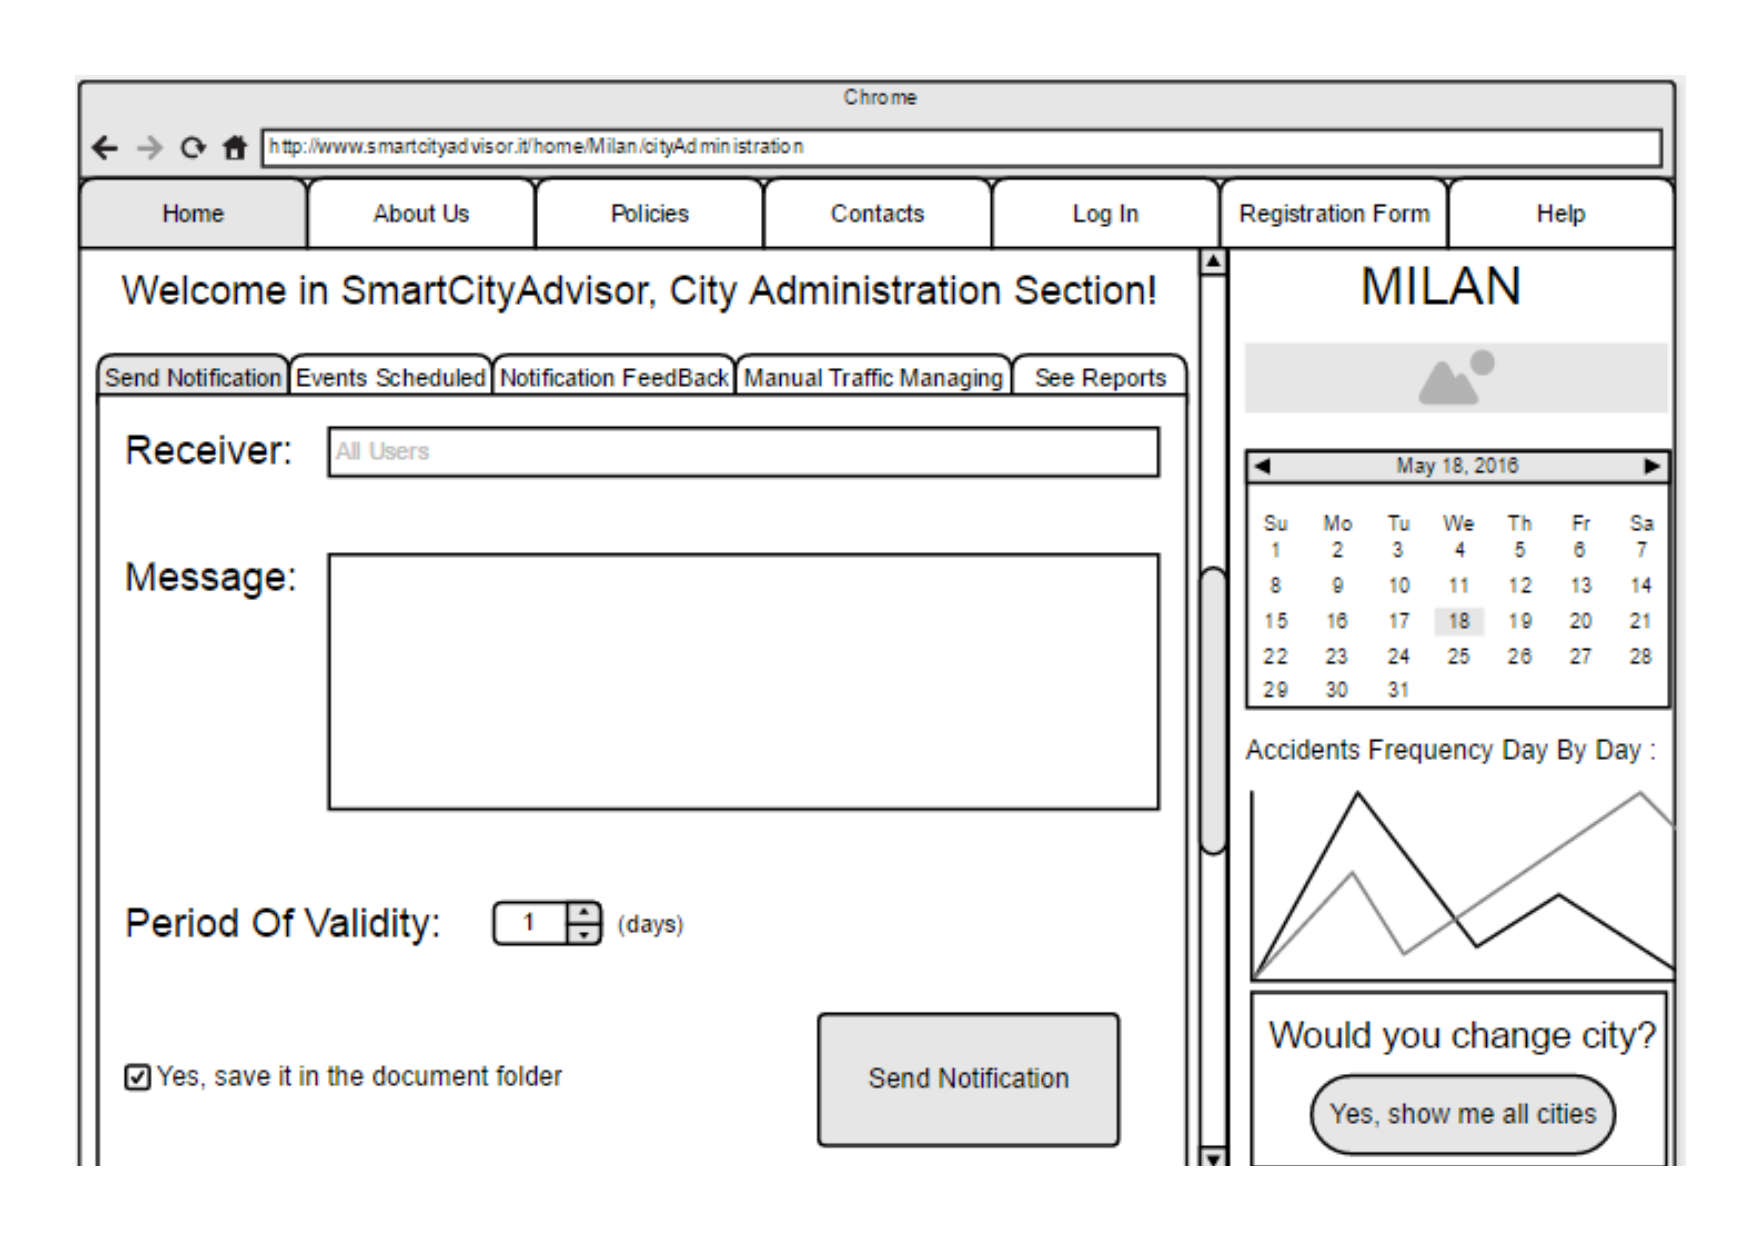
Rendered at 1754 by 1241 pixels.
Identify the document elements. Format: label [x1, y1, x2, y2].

picture [75, 75, 1686, 1166]
